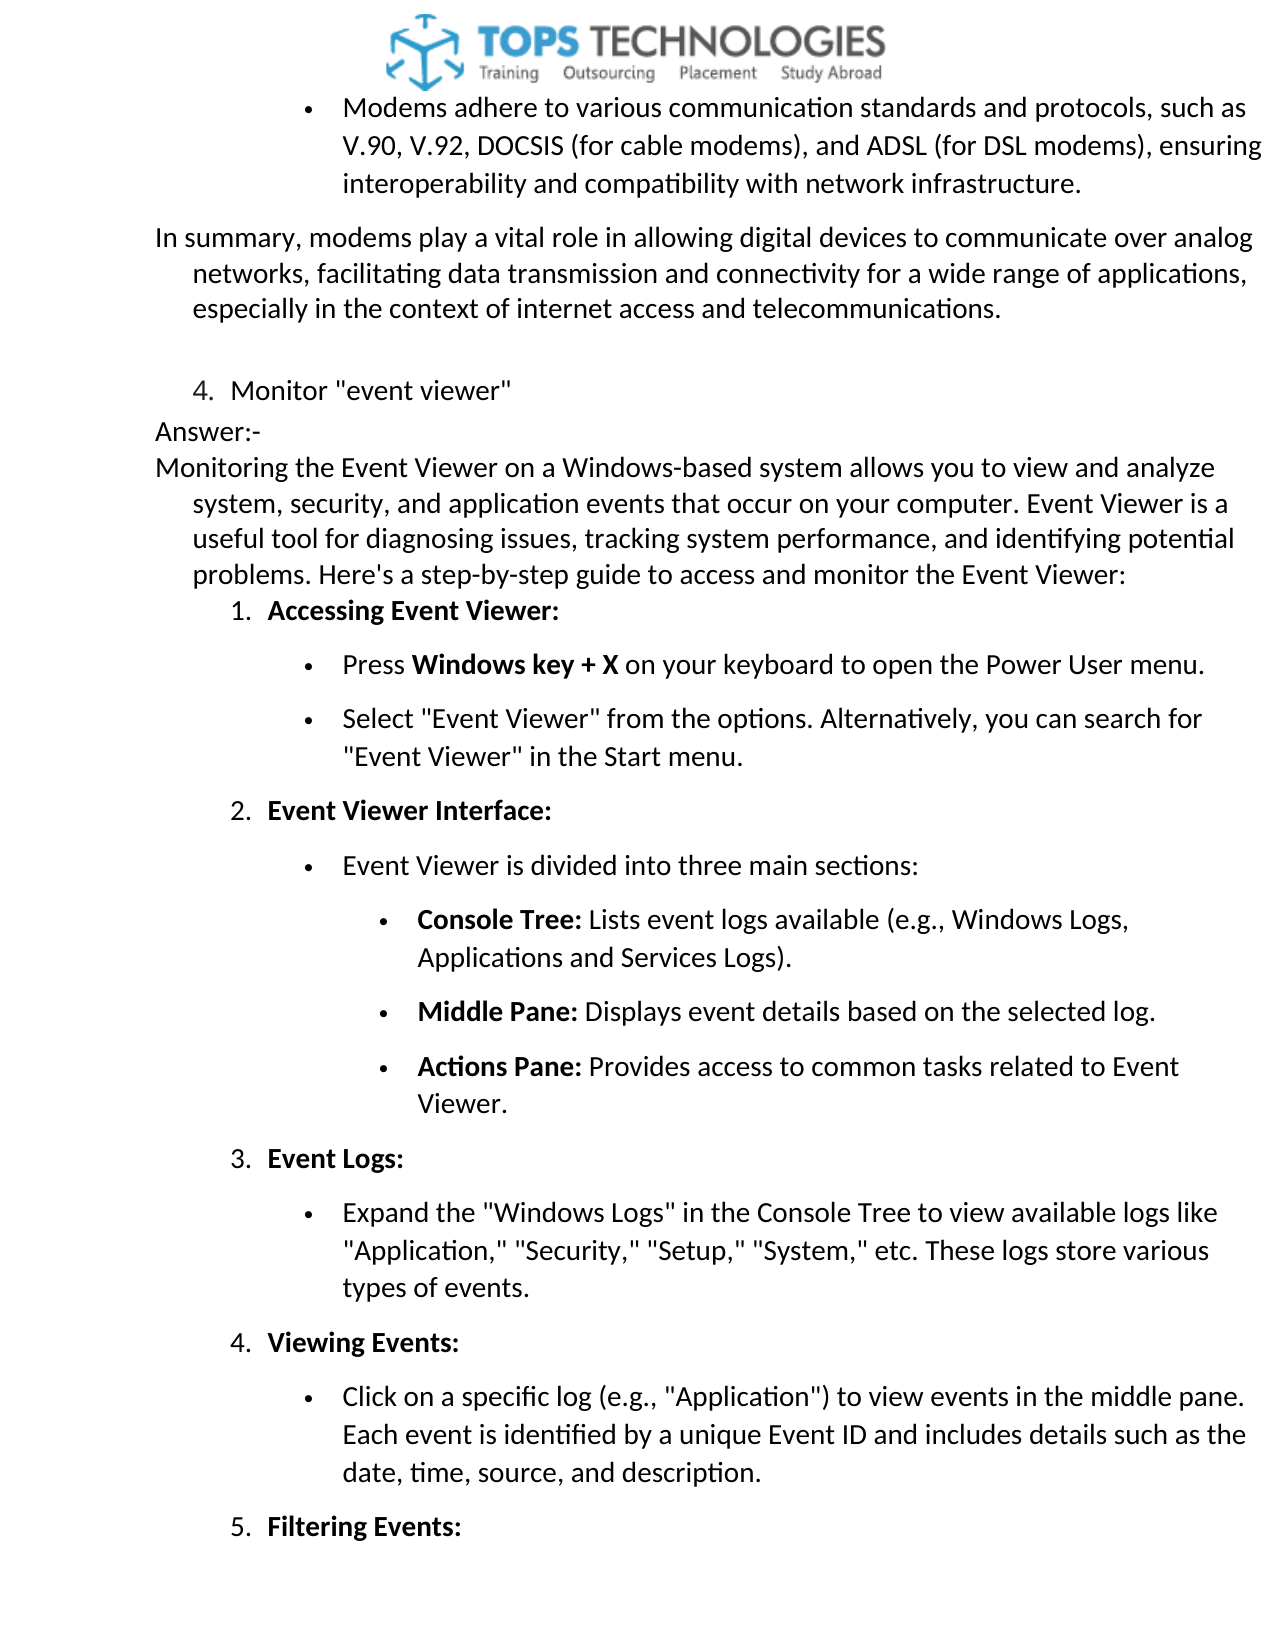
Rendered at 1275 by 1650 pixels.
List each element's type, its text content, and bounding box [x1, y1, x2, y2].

list Modems adhere to various communication standards and protocols, such as V.90, V.92, DOCSIS (for cable modems), and ADSL (for DSL modems), ensuring interoperability and compatibility with network infrastructure. [305, 89, 1275, 201]
list Select "Event Viewer" from the options. Alternatively, you can search for "Event Viewer" in the Start menu. [305, 700, 1275, 774]
list Accessing Event Viewer: [230, 592, 1275, 627]
list Actions Pane: Provides access to common tasks related to Event Viewer. [380, 1048, 1275, 1121]
picture [386, 14, 886, 89]
list Press Windows key + X on your keyboard to open the Power User menu. [305, 646, 1275, 682]
list Monitor "event viewer" [192, 372, 1275, 408]
list Viewing Events: [230, 1324, 1275, 1359]
text Monitoring the Event Viewer on a Windows-based system allows you to view and analyze system, security, and application events that occur on your computer. Event Viewer is a useful tool for diagnosing issues, tracking system performance, and identifying potential problems. Here's a step-by-step guide to access and monitor the Event Viewer: [155, 449, 1275, 592]
list Event Viewer is divided into three main sections: [305, 847, 1275, 882]
list Event Logs: [230, 1140, 1275, 1175]
list Middle Pane: Displays event details based on the selected log. [380, 993, 1275, 1029]
text In summary, modems play a vital role in allowing digital devices to communicate over analog networks, facilitating data transmission and connectivity for a wide range of applications, especially in the context of internet access and telecommunications. [155, 219, 1275, 326]
list Expand the "Windows Logs" in the Console Tree to view available logs like "Application," "Security," "Setup," "System," etc. These logs store various types of events. [305, 1194, 1275, 1305]
text Answer:- [155, 413, 1275, 449]
list Filtering Events: [230, 1508, 1275, 1544]
list Console Tree: Lists event logs available (e.g., Windows Logs, Applications and Services Logs). [380, 901, 1275, 974]
list Event Viewer Interface: [230, 792, 1275, 828]
list Click on a specific log (e.g., "Application") to view events in the middle pane. Each event is identified by a unique Event ID and includes details such as the date, time, source, and description. [305, 1378, 1275, 1489]
